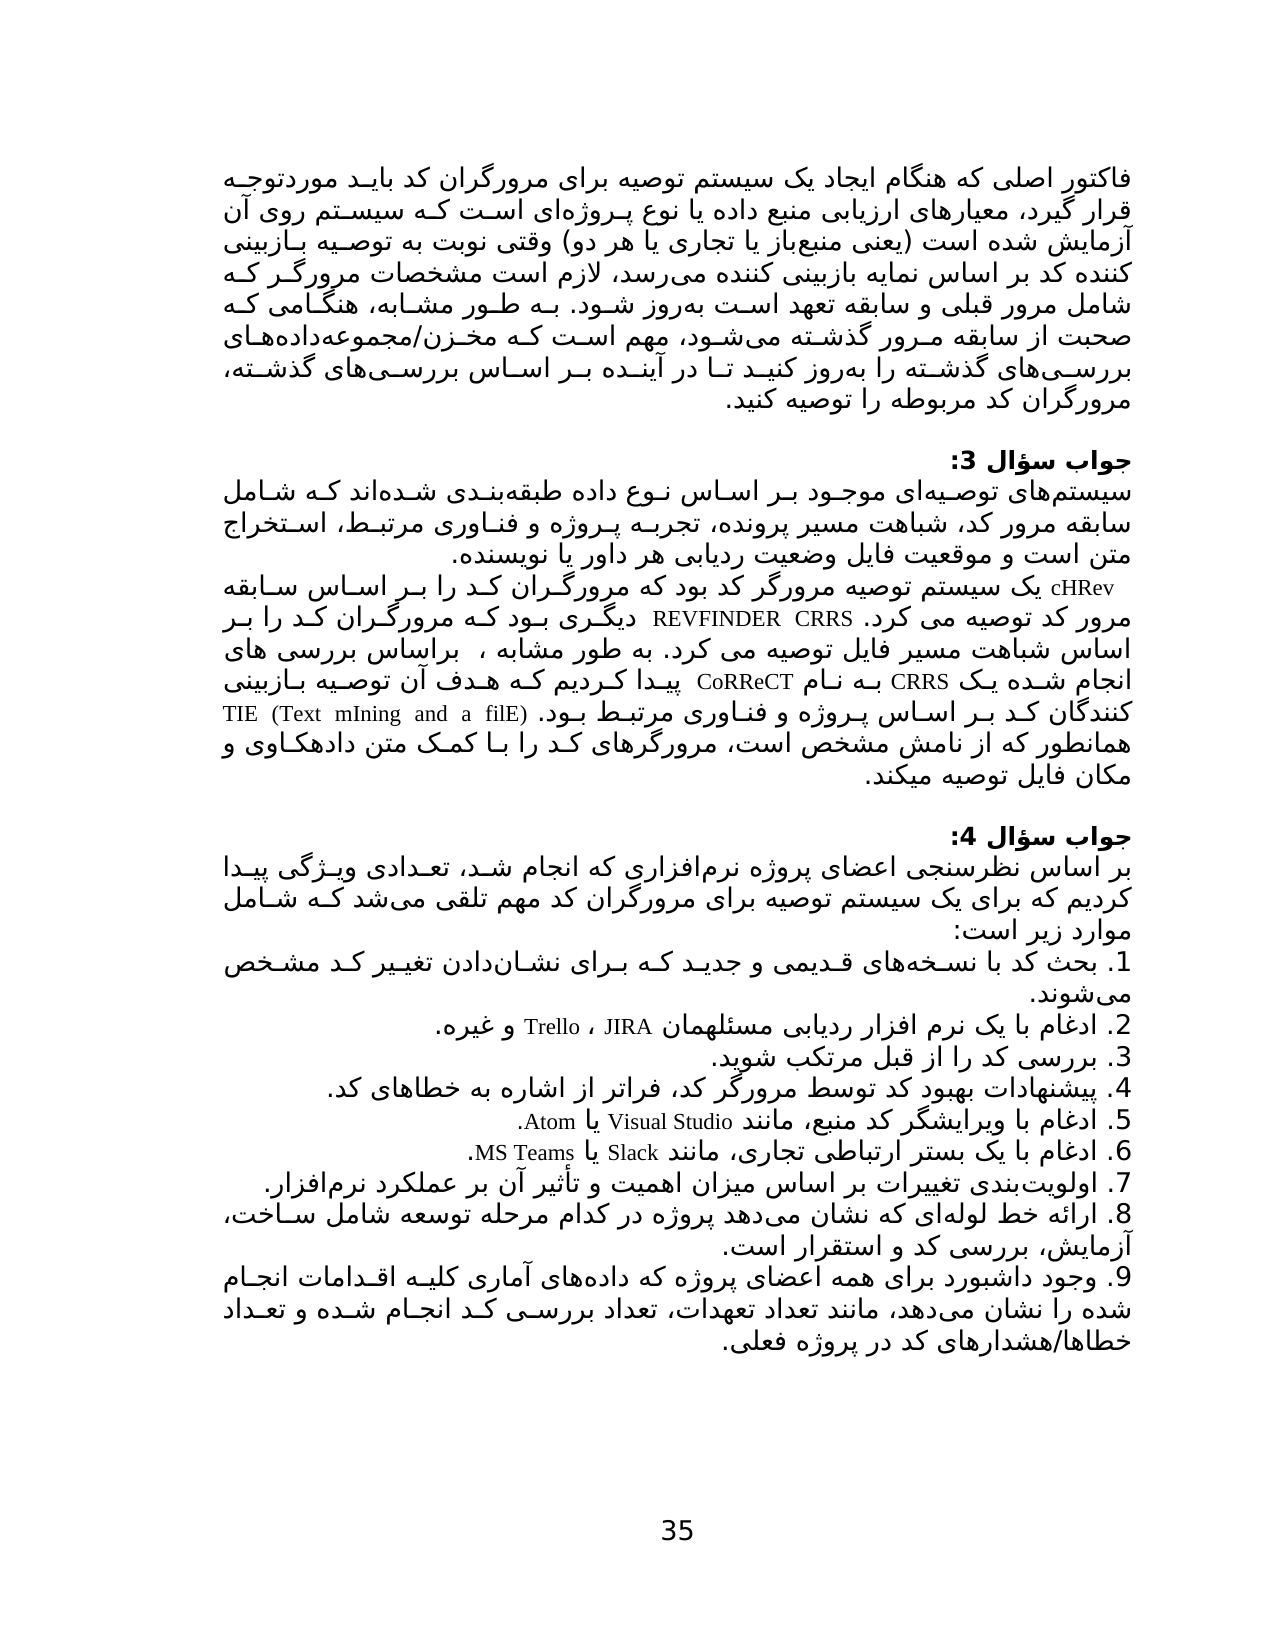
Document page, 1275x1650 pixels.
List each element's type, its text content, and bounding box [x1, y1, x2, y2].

text 7. اولویت‌بندی تغییرات بر اساس میزان اهمیت و تأثیر آن بر عملکرد نرم‌افزار. [222, 1167, 1132, 1199]
text 4. پیشنهادات بهبود کد توسط مرورگر کد، فراتر از اشاره به خطاهای کد. [222, 1072, 1132, 1104]
text 6. ادغام با یک بستر ارتباطی تجاری، مانند Slack یا MS Teams. [222, 1136, 1132, 1167]
text سیستم‌های توصیه‌ای موجود بر اساس نوع داده طبقه‌بندی شده‌اند که شامل سابقه مرور کد، شباهت مسیر پرونده، تجربه پروژه و فناوری مرتبط، استخراج متن است و موقعیت فایل وضعیت ردیابی هر داور یا نویسنده. [222, 475, 1132, 570]
text 2. ادغام با یک نرم افزار ردیابی مسئلهمان Trello ، JIRA و غیره. [222, 1009, 1132, 1041]
text 1. بحث کد با نسخه‌های قدیمی و جدید که برای نشان‌دادن تغییر کد مشخص می‌شوند. [222, 946, 1132, 1009]
text فاکتور اصلی که هنگام ایجاد یک سیستم توصیه برای مرورگران کد باید موردتوجه قرار گیرد، معیارهای ارزیابی منبع داده یا نوع پروژه‌ای است که سیستم روی آن آزمایش شده است (یعنی منبع‌باز یا تجاری یا هر دو) وقتی نوبت به توصیه بازبینی کننده کد بر اساس نمایه بازبینی کننده می‌رسد، لازم است مشخصات مرورگر که شامل مرور قبلی و سابقه تعهد است به‌روز شود. به طور مشابه، هنگامی که صحبت از سابقه مرور گذشته می‌شود، مهم است که مخزن/مجموعه‌داده‌های بررسی‌های گذشته را به‌روز کنید تا در آینده بر اساس بررسی‌های گذشته، مرورگران کد مربوطه را توصیه کنید. [222, 162, 1132, 415]
text cHRev یک سیستم توصیه مرورگر کد بود که مرورگران کد را بر اساس سابقه مرور کد توصیه می کرد. REVFINDER CRRS دیگری بود که مرورگران کد را بر اساس شباهت مسیر فایل توصیه می کرد. به طور مشابه ، براساس بررسی های انجام شده یک CRRS به نام CoRReCT پیدا کردیم که هدف آن توصیه بازبینی کنندگان کد بر اساس پروژه و فناوری مرتبط بود. TIE (Text mIning and a filE) همانطور که از نامش مشخص است، مرورگرهای کد را با کمک متن دادهکاوی و مکان فایل توصیه میکند. [222, 570, 1132, 791]
text جواب سؤال 4: [222, 822, 1132, 851]
text 5. ادغام با ویرایشگر کد منبع، مانند Visual Studio یا Atom. [222, 1104, 1132, 1136]
text جواب سؤال 3: [222, 446, 1132, 475]
text 9. وجود داشبورد برای همه اعضای پروژه که داده‌های آماری کلیه اقدامات انجام شده را نشان می‌دهد، مانند تعداد تعهدات، تعداد بررسی کد انجام شده و تعداد خطاها/هشدارهای کد در پروژه فعلی. [222, 1262, 1132, 1356]
text بر اساس نظرسنجی اعضای پروژه نرم‌افزاری که انجام شد، تعدادی ویژگی پیدا کردیم که برای یک سیستم توصیه برای مرورگران کد مهم تلقی می‌شد که شامل موارد زیر است: [222, 851, 1132, 946]
text 8. ارائه خط لوله‌ای که نشان می‌دهد پروژه در کدام مرحله توسعه شامل ساخت، آزمایش، بررسی کد و استقرار است. [222, 1199, 1132, 1262]
text 3. بررسی کد را از قبل مرتکب شوید. [222, 1041, 1132, 1072]
